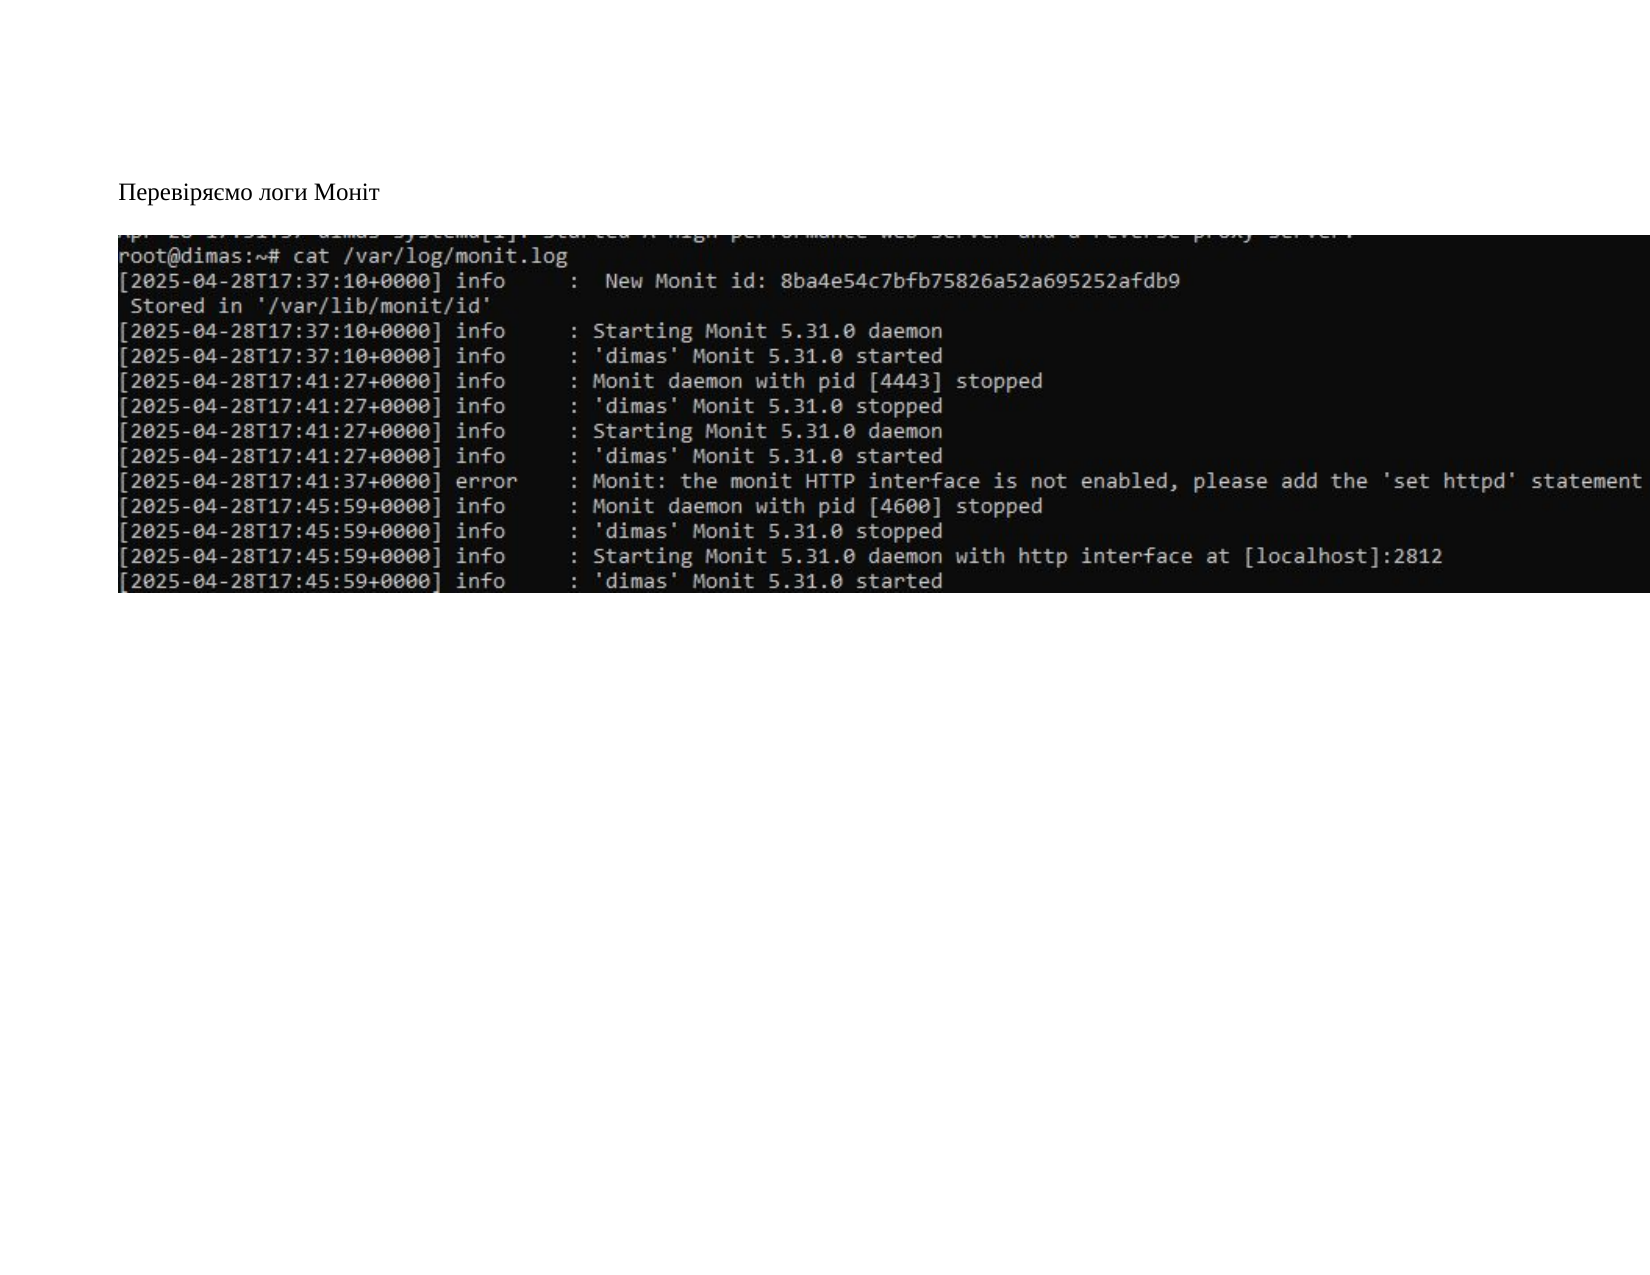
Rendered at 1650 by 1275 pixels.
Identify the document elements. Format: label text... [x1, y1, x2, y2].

text Перевіряємо логи Моніт [118, 177, 1532, 206]
picture [118, 235, 1650, 593]
